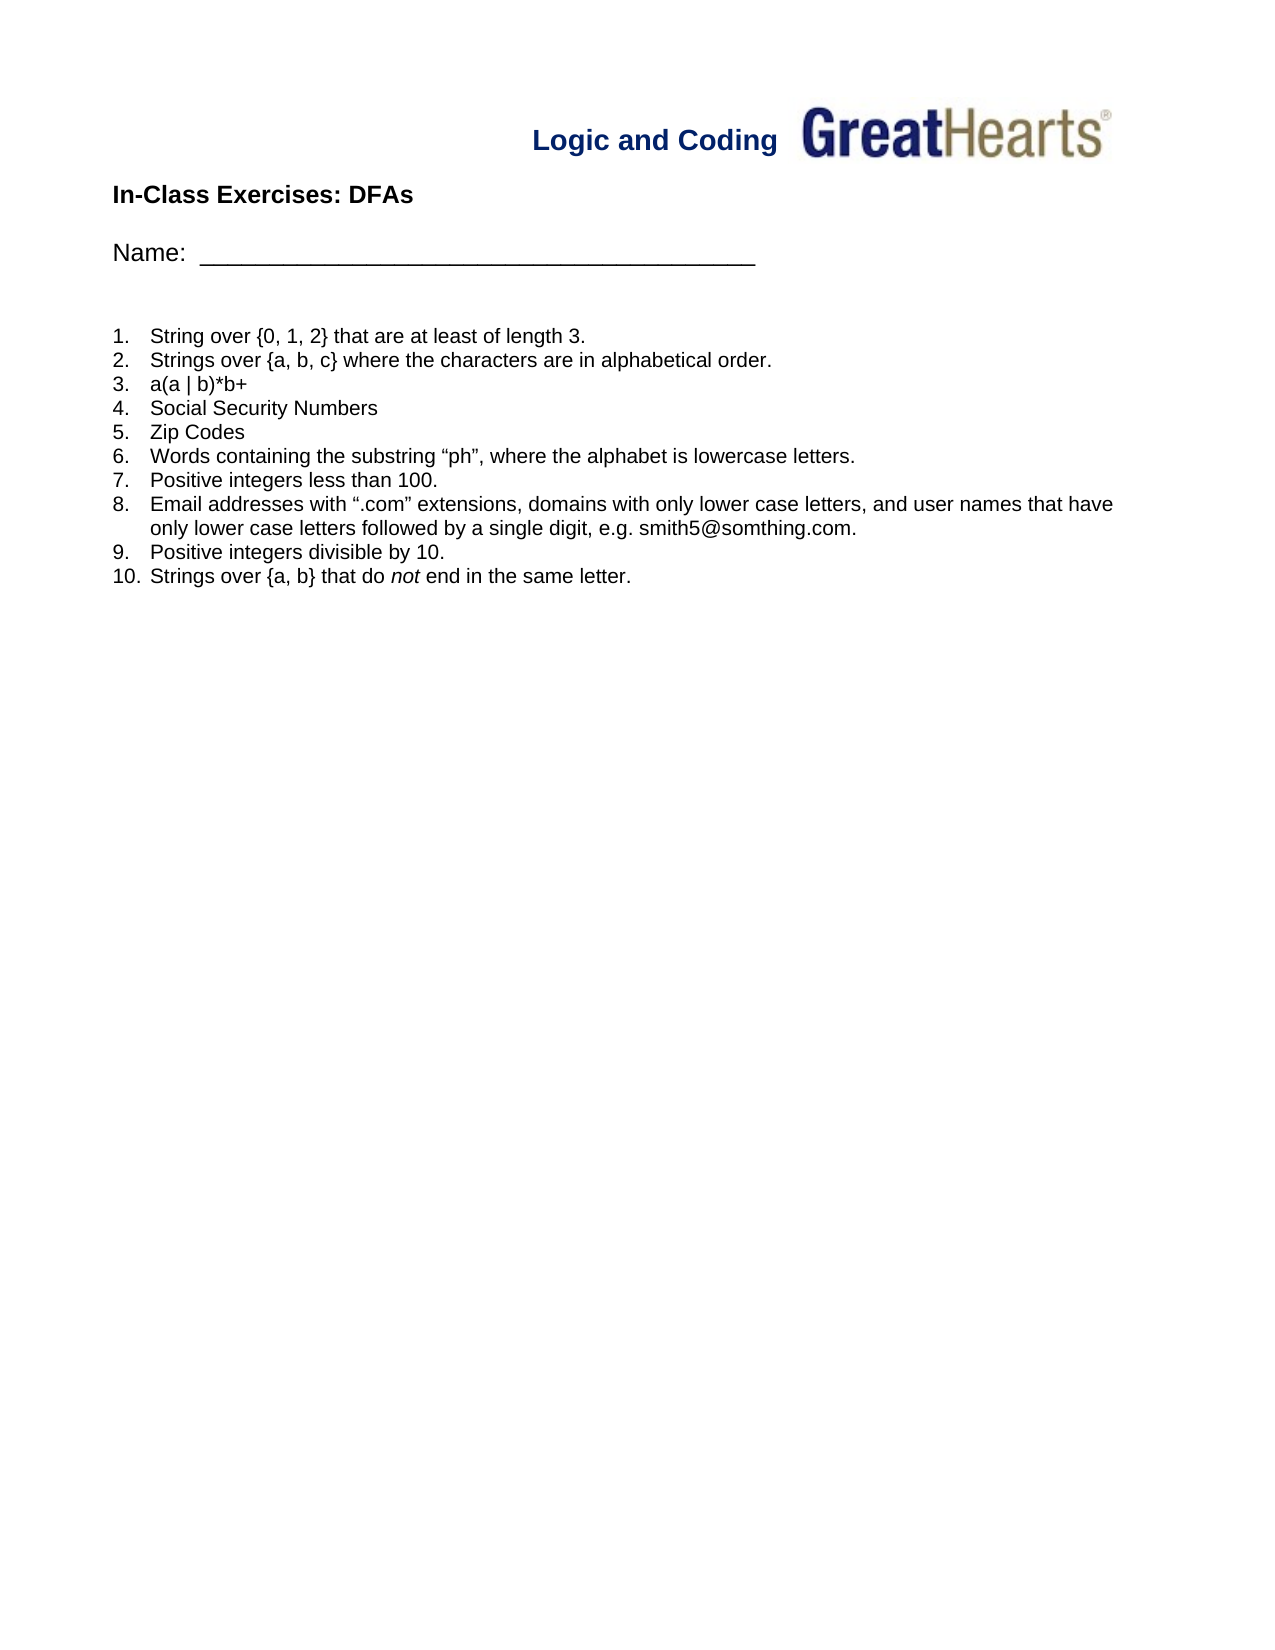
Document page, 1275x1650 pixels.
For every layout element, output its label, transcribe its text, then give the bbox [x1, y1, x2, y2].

list Words containing the substring “ph”, where the alphabet is lowercase letters. [112, 444, 1125, 468]
list Social Security Numbers [112, 396, 1125, 420]
list Strings over {a, b} that do not end in the same letter. [112, 564, 1125, 588]
list String over {0, 1, 2} that are at least of length 3. [112, 324, 1125, 348]
text Name: ________________________________________ [112, 238, 1125, 267]
text In-Class Exercises: DFAs [112, 180, 1125, 209]
list Strings over {a, b, c} where the characters are in alphabetical order. [112, 348, 1125, 372]
list a(a | b)*b+ [112, 372, 1125, 396]
list Email addresses with “.com” extensions, domains with only lower case letters, and user names that have only lower case letters followed by a single digit, e.g. smith5@somthing.com. [112, 492, 1125, 540]
list Positive integers divisible by 10. [112, 540, 1125, 564]
list Zip Codes [112, 420, 1125, 444]
picture [786, 97, 1122, 162]
list Positive integers less than 100. [112, 468, 1125, 492]
